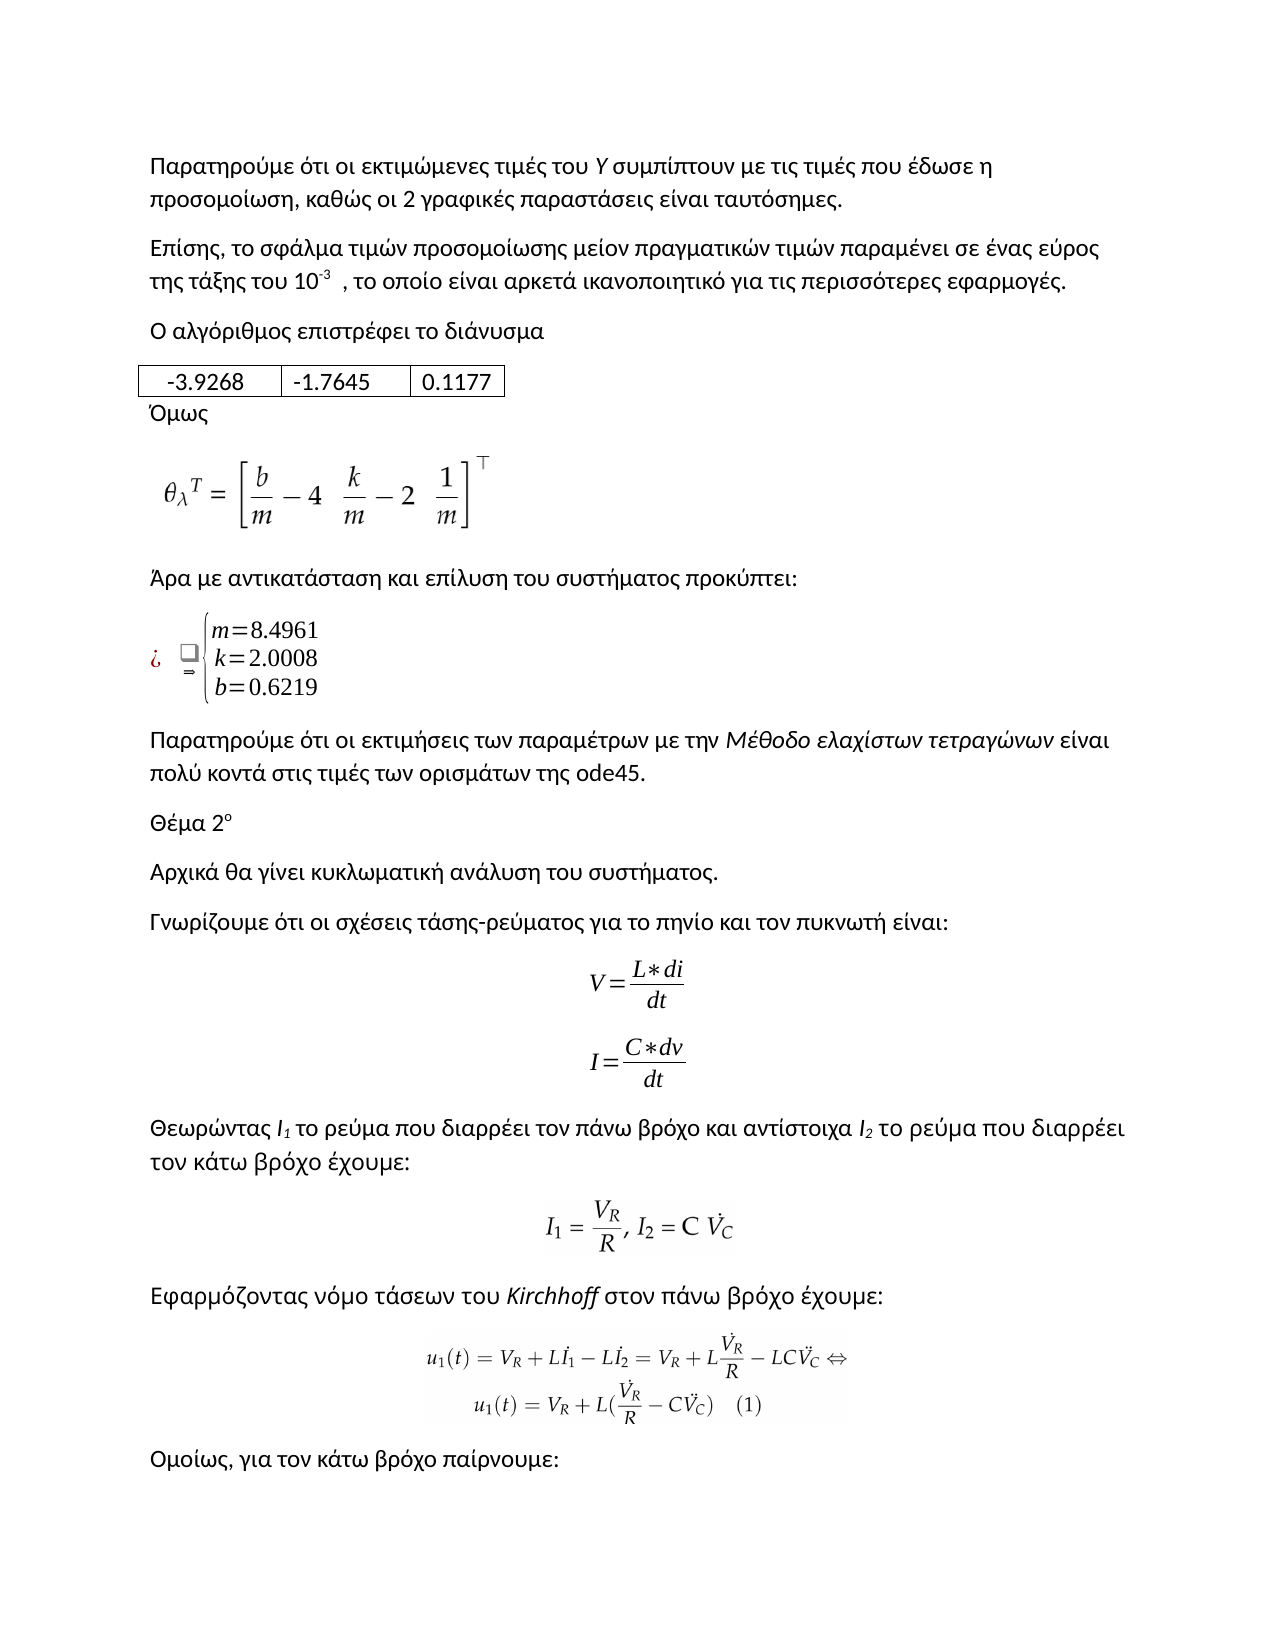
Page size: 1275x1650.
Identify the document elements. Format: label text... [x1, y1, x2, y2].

text Θεωρώντας I1 το ρεύμα που διαρρέει τον πάνω βρόχο και αντίστοιχα I2 το ρεύμα που διαρρέει τον κάτω βρόχο έχουμε: [150, 1112, 1125, 1177]
text Επίσης, το σφάλμα τιμών προσομοίωσης μείον πραγματικών τιμών παραμένει σε ένας εύρος της τάξης του 10-3 , το οποίο είναι αρκετά ικανοποιητικό για τις περισσότερες εφαρμογές. [150, 232, 1125, 296]
text Όμως [150, 397, 1125, 428]
table_header 0.1177 [411, 366, 504, 396]
text Ο αλγόριθμος επιστρέφει το διάνυσμα [150, 315, 1125, 346]
text Παρατηρούμε ότι οι εκτιμώμενες τιμές του Υ συμπίπτουν με τις τιμές που έδωσε η προσομοίωση, καθώς οι 2 γραφικές παραστάσεις είναι ταυτόσημες. [150, 150, 1125, 213]
table_header -3.9268 [139, 366, 281, 396]
text Θέμα 2ο [150, 807, 1125, 837]
text Άρα με αντικατάσταση και επίλυση του συστήματος προκύπτει: [150, 562, 1125, 592]
text Ομοίως, για τον κάτω βρόχο παίρνουμε: [150, 1443, 1125, 1474]
table_header -1.7645 [282, 366, 410, 396]
picture [426, 1330, 849, 1424]
text Εφαρμόζοντας νόμο τάσεων του Kirchhoff στον πάνω βρόχο έχουμε: [150, 1280, 1125, 1311]
text Γνωρίζουμε ότι οι σχέσεις τάσης-ρεύματος για το πηνίο και τον πυκνωτή είναι: [150, 906, 1125, 937]
text Παρατηρούμε ότι οι εκτιμήσεις των παραμέτρων με την Μέθοδο ελαχίστων τετραγώνων είναι πολύ κοντά στις τιμές των ορισμάτων της ode45. [150, 724, 1125, 788]
text Αρχικά θα γίνει κυκλωματική ανάλυση του συστήματος. [150, 857, 1125, 887]
picture [150, 446, 501, 543]
picture [538, 1196, 737, 1261]
